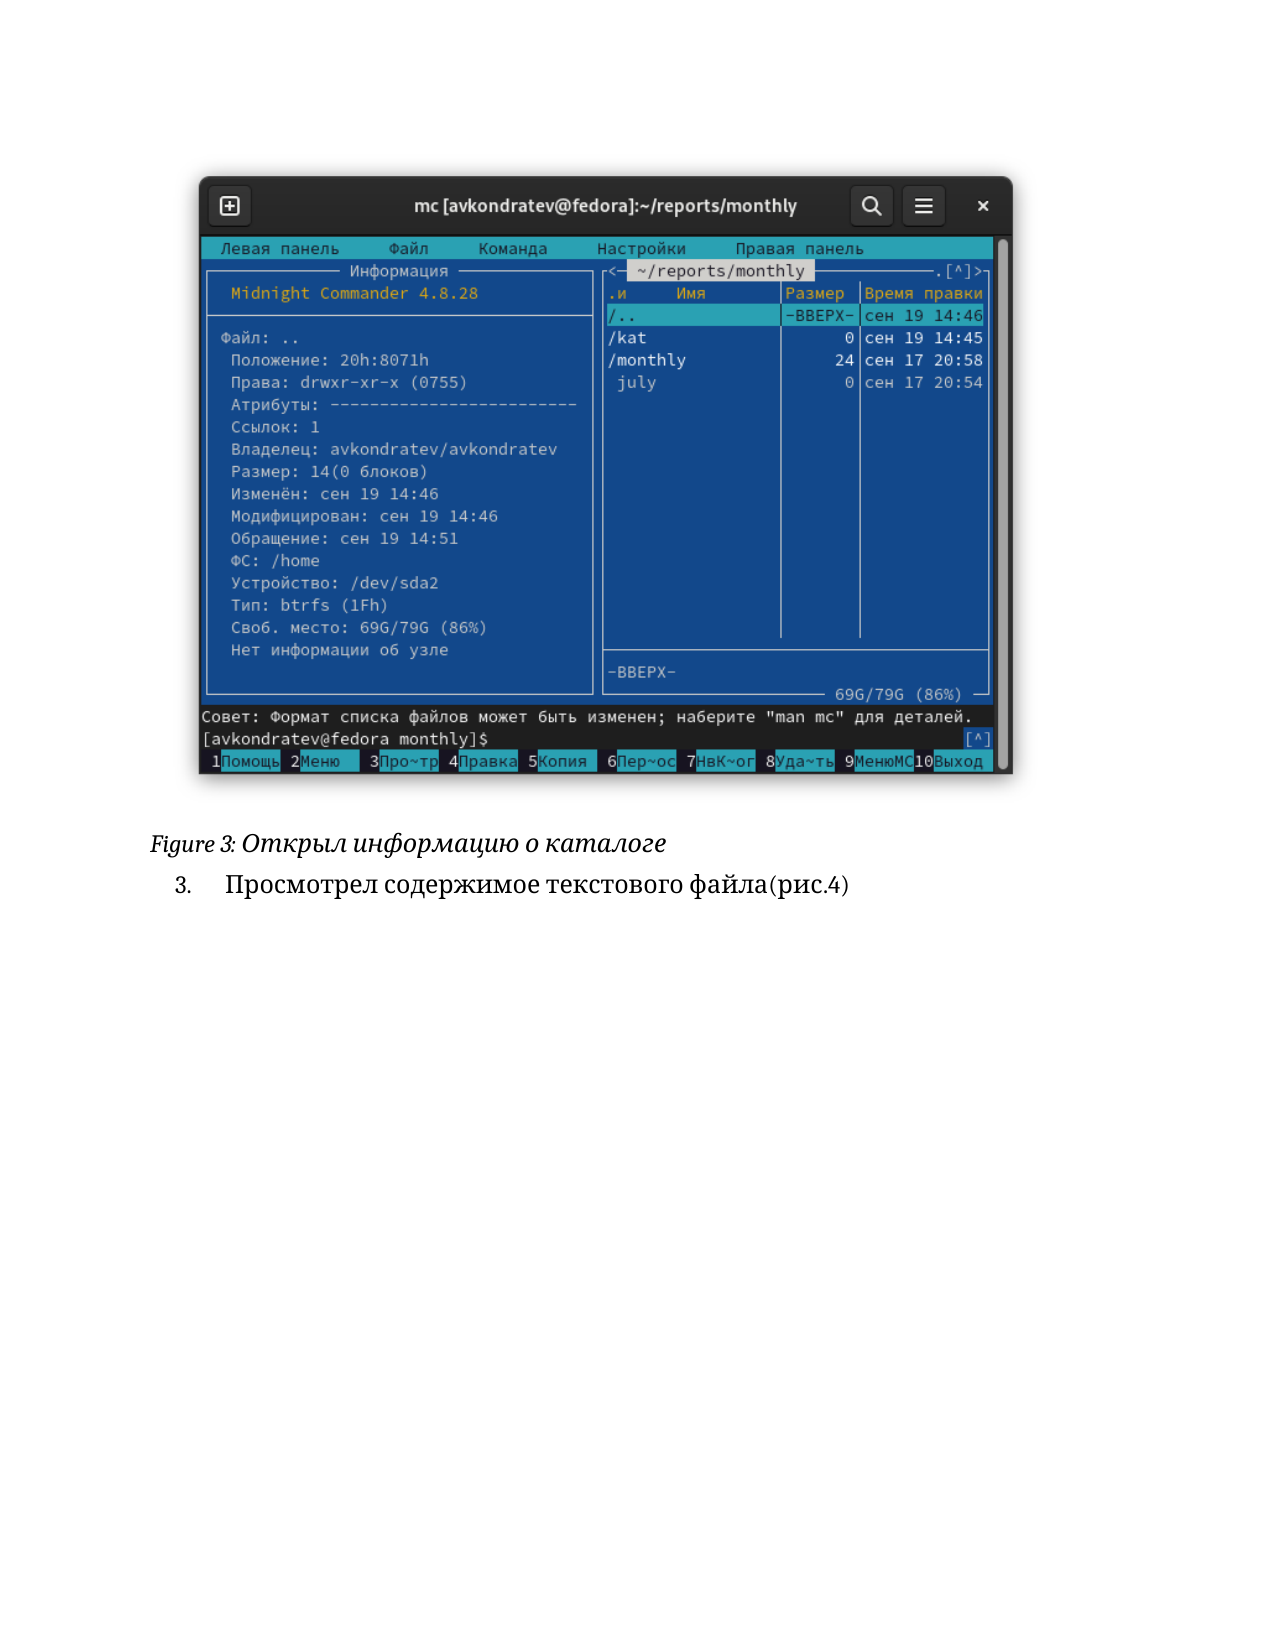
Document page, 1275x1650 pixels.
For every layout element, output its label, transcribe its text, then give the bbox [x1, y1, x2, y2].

picture [168, 150, 1044, 809]
list Просмотрел содержимое текстового файла(рис.4) [175, 871, 1125, 899]
text Figure 3: Открыл информацию о каталоге [150, 829, 1125, 858]
